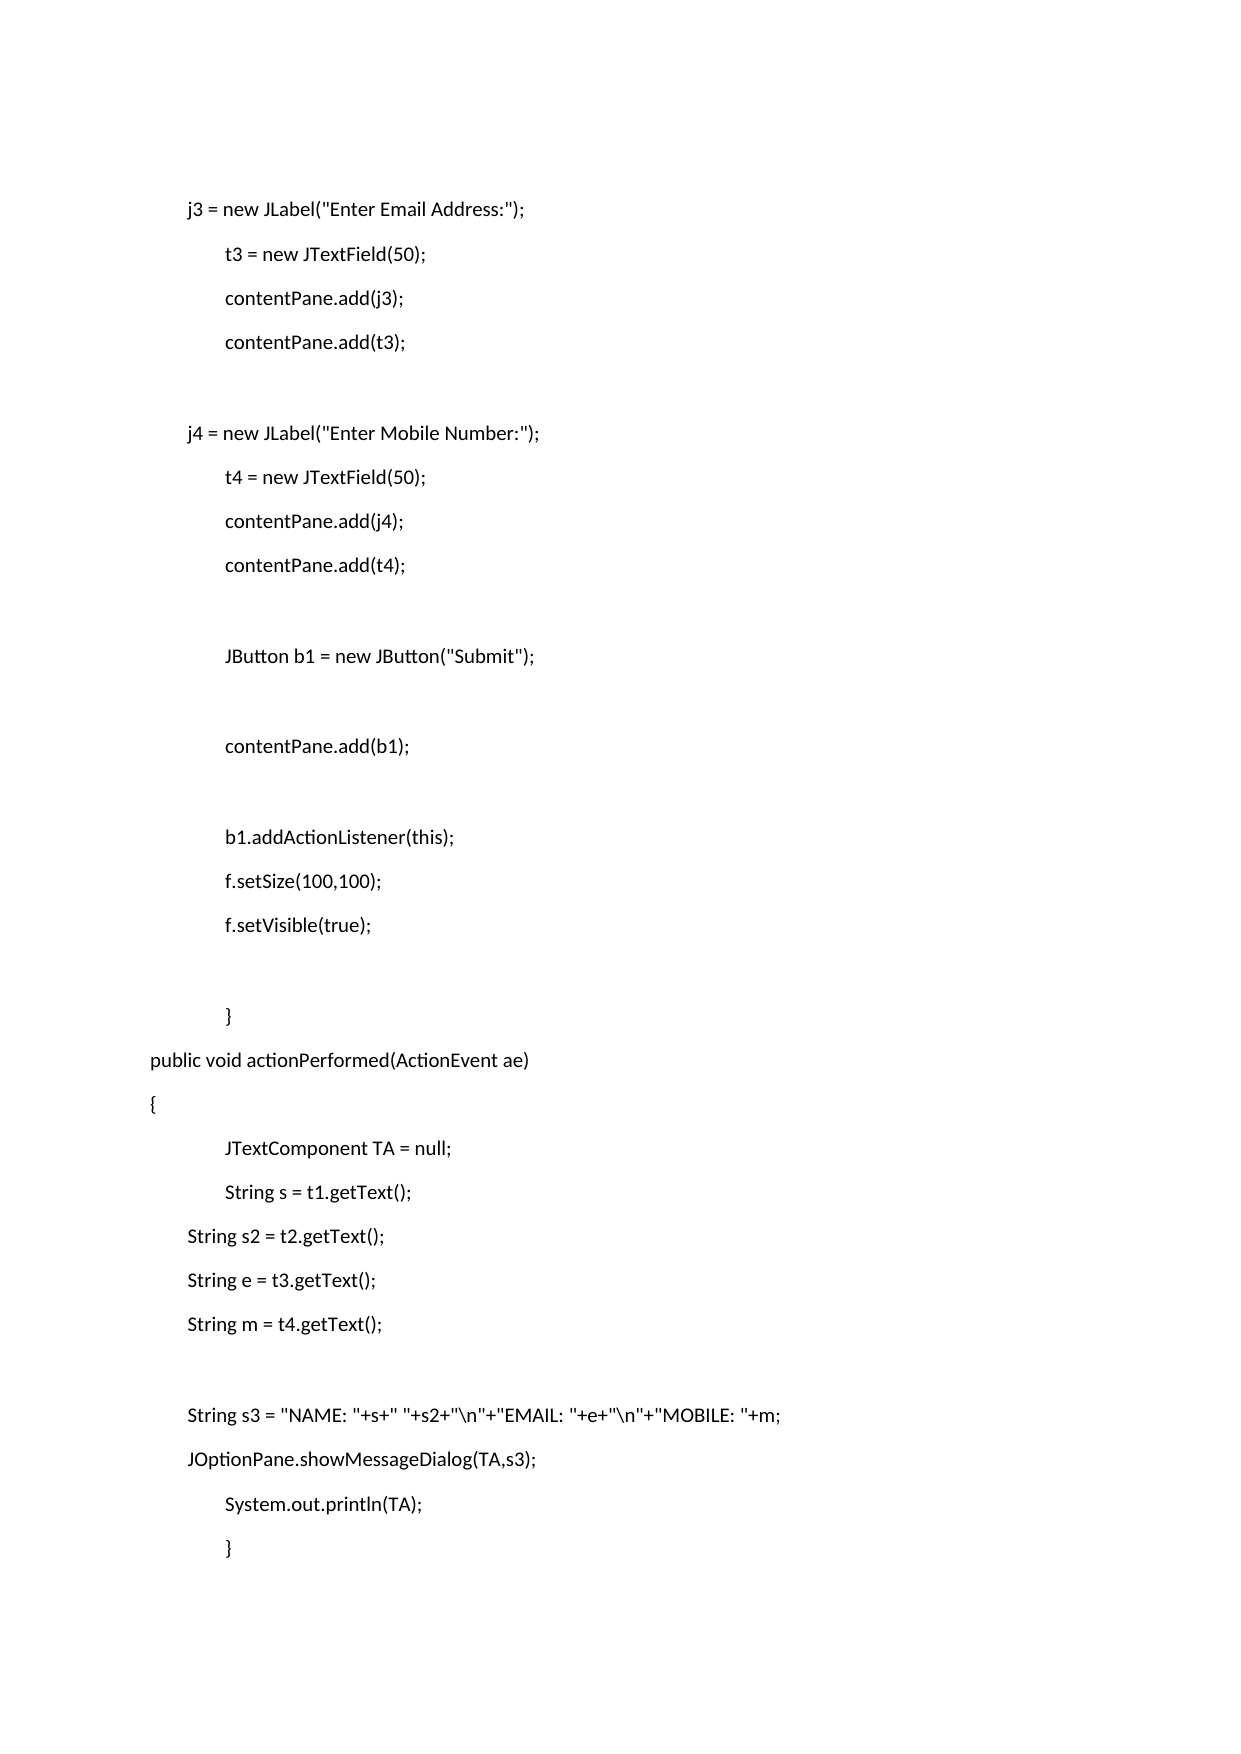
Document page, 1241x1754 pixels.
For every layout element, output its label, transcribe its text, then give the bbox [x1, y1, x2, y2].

text f.setVisible(true); [150, 912, 1090, 938]
text contentPane.add(t3); [150, 329, 1090, 354]
text t3 = new JTextField(50); [150, 241, 1090, 266]
text System.out.println(TA); [150, 1491, 1090, 1516]
text String s3 = "NAME: "+s+" "+s2+"\n"+"EMAIL: "+e+"\n"+"MOBILE: "+m; [150, 1403, 1090, 1428]
text String s = t1.getText(); [150, 1179, 1090, 1205]
text } [150, 1003, 1090, 1029]
text String s2 = t2.getText(); [150, 1223, 1090, 1249]
text contentPane.add(b1); [150, 734, 1090, 759]
text String m = t4.getText(); [150, 1312, 1090, 1337]
text b1.addActionListener(this); [150, 824, 1090, 850]
text contentPane.add(t4); [150, 552, 1090, 577]
text { [150, 1091, 1090, 1117]
text JTextComponent TA = null; [150, 1135, 1090, 1161]
text contentPane.add(j3); [150, 285, 1090, 310]
text j3 = new JLabel("Enter Email Address:"); [150, 197, 1090, 222]
text public void actionPerformed(ActionEvent ae) [150, 1047, 1090, 1073]
text JOptionPane.showMessageDialog(TA,s3); [150, 1447, 1090, 1472]
text t4 = new JTextField(50); [150, 464, 1090, 489]
text } [150, 1535, 1090, 1560]
text f.setSize(100,100); [150, 868, 1090, 894]
text String e = t3.getText(); [150, 1268, 1090, 1293]
text j4 = new JLabel("Enter Mobile Number:"); [150, 420, 1090, 445]
text JButton b1 = new JButton("Submit"); [150, 643, 1090, 668]
text contentPane.add(j4); [150, 508, 1090, 533]
